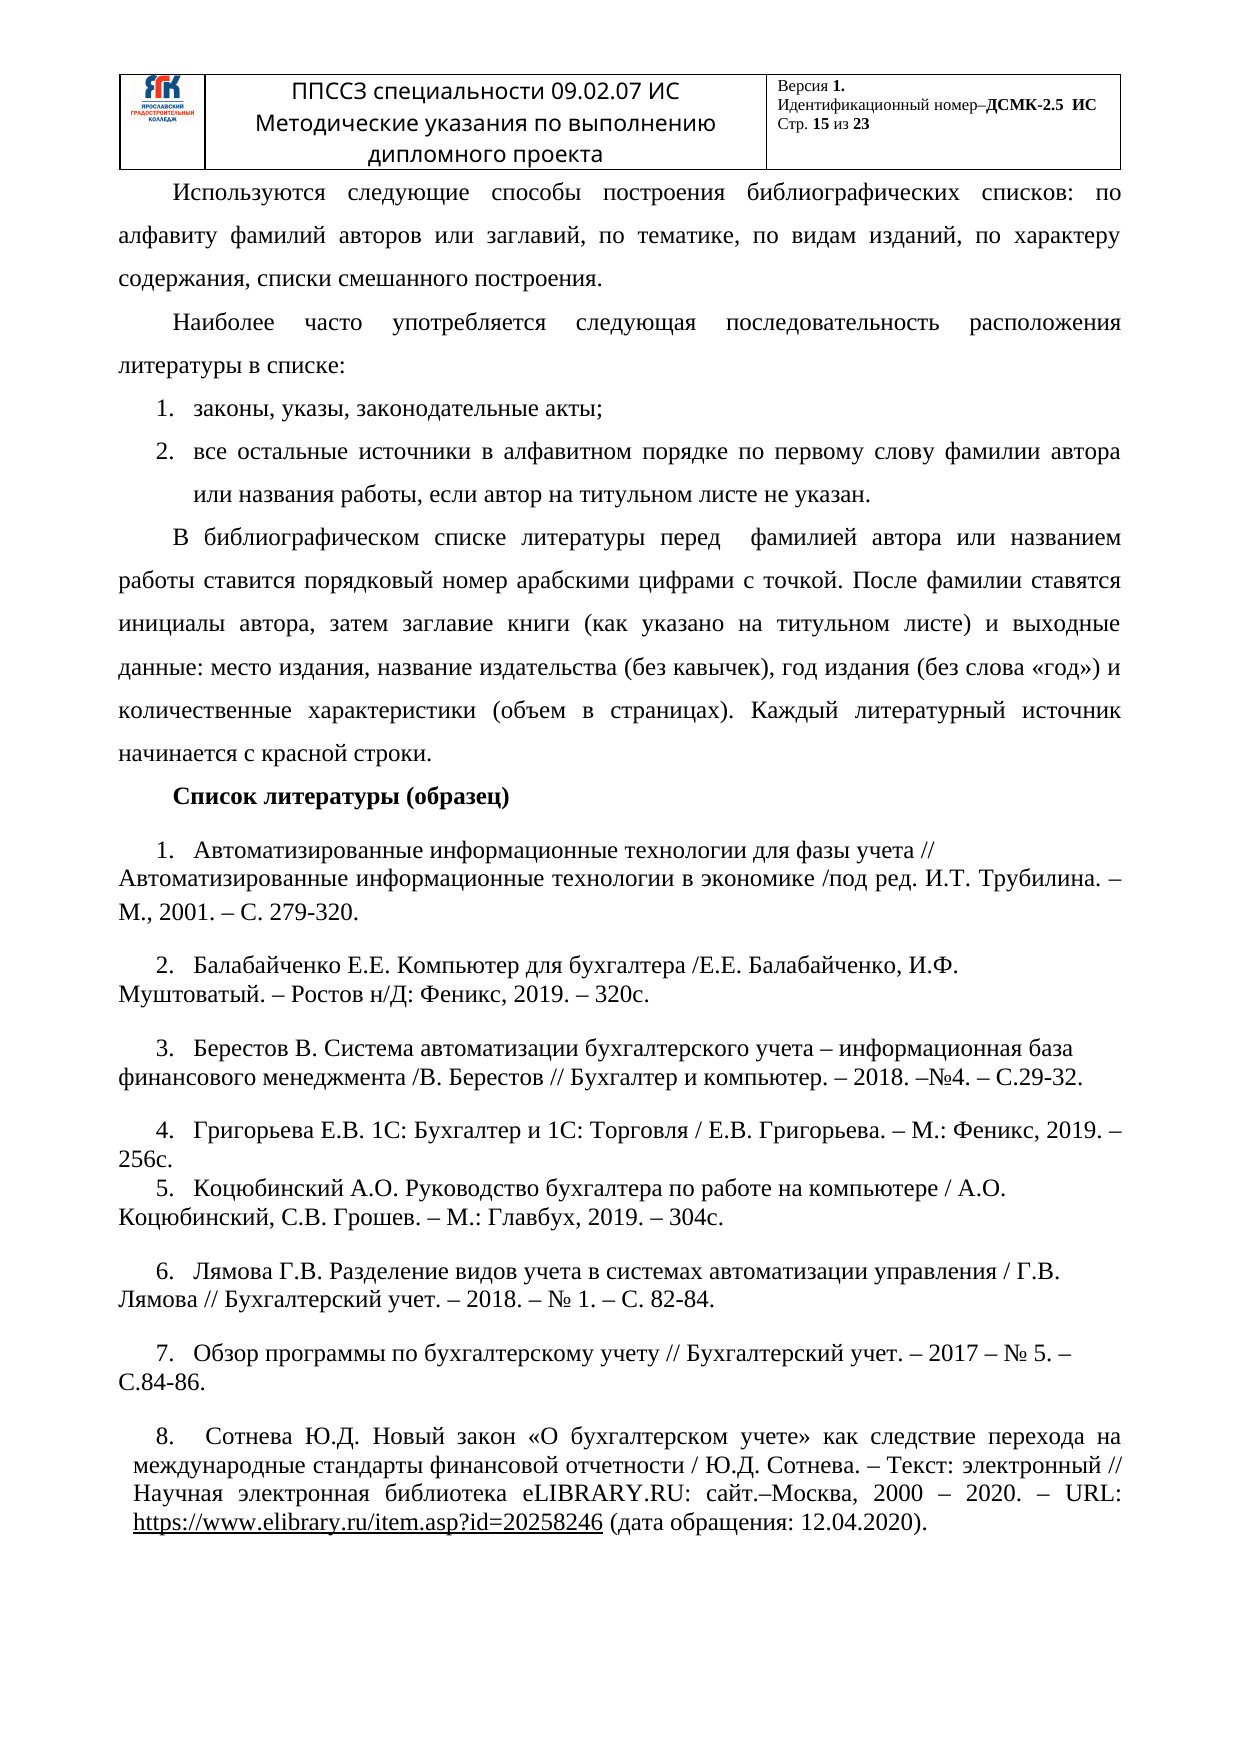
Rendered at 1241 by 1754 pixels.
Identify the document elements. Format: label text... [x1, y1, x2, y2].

text Список литературы (образец) [118, 781, 1122, 810]
list законы, указы, законодательные акты; [156, 393, 1122, 422]
text Автоматизированные информационные технологии в экономике /под ред. И.Т. Трубилина. – М., 2001. – С. 279-320. [118, 863, 1122, 925]
list Сотнева Ю.Д. Новый закон «О бухгалтерском учете» как следствие перехода на международные стандарты финансовой отчетности / Ю.Д. Сотнева. – Текст: электронный // Научная электронная библиотека eLIBRARY.RU: сайт.–Москва, 2000 – 2020. – URL: https://www.elibrary.ru/item.asp?id=20258246 (дата обращения: 12.04.2020). [133, 1421, 1122, 1536]
text Муштоватый. – Ростов н/Д: Феникс, 2019. – 320с. [118, 979, 1122, 1008]
list Балабайченко Е.Е. Компьютер для бухгалтера /Е.Е. Балабайченко, И.Ф. [156, 950, 1122, 979]
list все остальные источники в алфавитном порядке по первому слову фамилии автора или названия работы, если автор на титульном листе не указан. [156, 436, 1122, 508]
list Коцюбинский А.О. Руководство бухгалтера по работе на компьютере / А.О. [156, 1173, 1122, 1202]
list Григорьева Е.В. 1С: Бухгалтер и 1С: Торговля / Е.В. Григорьева. – М.: Феникс, 2019. – 256с. [118, 1116, 1122, 1173]
list Лямова Г.В. Разделение видов учета в системах автоматизации управления / Г.В. [156, 1256, 1122, 1284]
text С.84-86. [118, 1367, 1122, 1396]
text Коцюбинский, С.В. Грошев. – М.: Главбух, 2019. – 304с. [118, 1202, 1122, 1231]
text Наиболее часто употребляется следующая последовательность расположения литературы в списке: [118, 307, 1122, 378]
list Автоматизированные информационные технологии для фазы учета // [156, 835, 1122, 863]
list Обзор программы по бухгалтерскому учету // Бухгалтерский учет. – 2017 – № 5. – [156, 1338, 1122, 1367]
text финансового менеджмента /В. Берестов // Бухгалтер и компьютер. – 2018. –№4. – С.29-32. [118, 1062, 1122, 1091]
text Используются следующие способы построения библиографических списков: по алфавиту фамилий авторов или заглавий, по тематике, по видам изданий, по характеру содержания, списки смешанного построения. [118, 177, 1122, 292]
list Берестов В. Система автоматизации бухгалтерского учета – информационная база [156, 1033, 1122, 1062]
text В библиографическом списке литературы перед фамилией автора или названием работы ставится порядковый номер арабскими цифрами с точкой. После фамилии ставятся инициалы автора, затем заглавие книги (как указано на титульном листе) и выходные данные: место издания, название издательства (без кавычек), год издания (без слова «год») и количественные характеристики (объем в страницах). Каждый литературный источник начинается с красной строки. [118, 522, 1122, 767]
picture [131, 75, 194, 122]
text Лямова // Бухгалтерский учет. – 2018. – № 1. – С. 82-84. [118, 1284, 1122, 1313]
